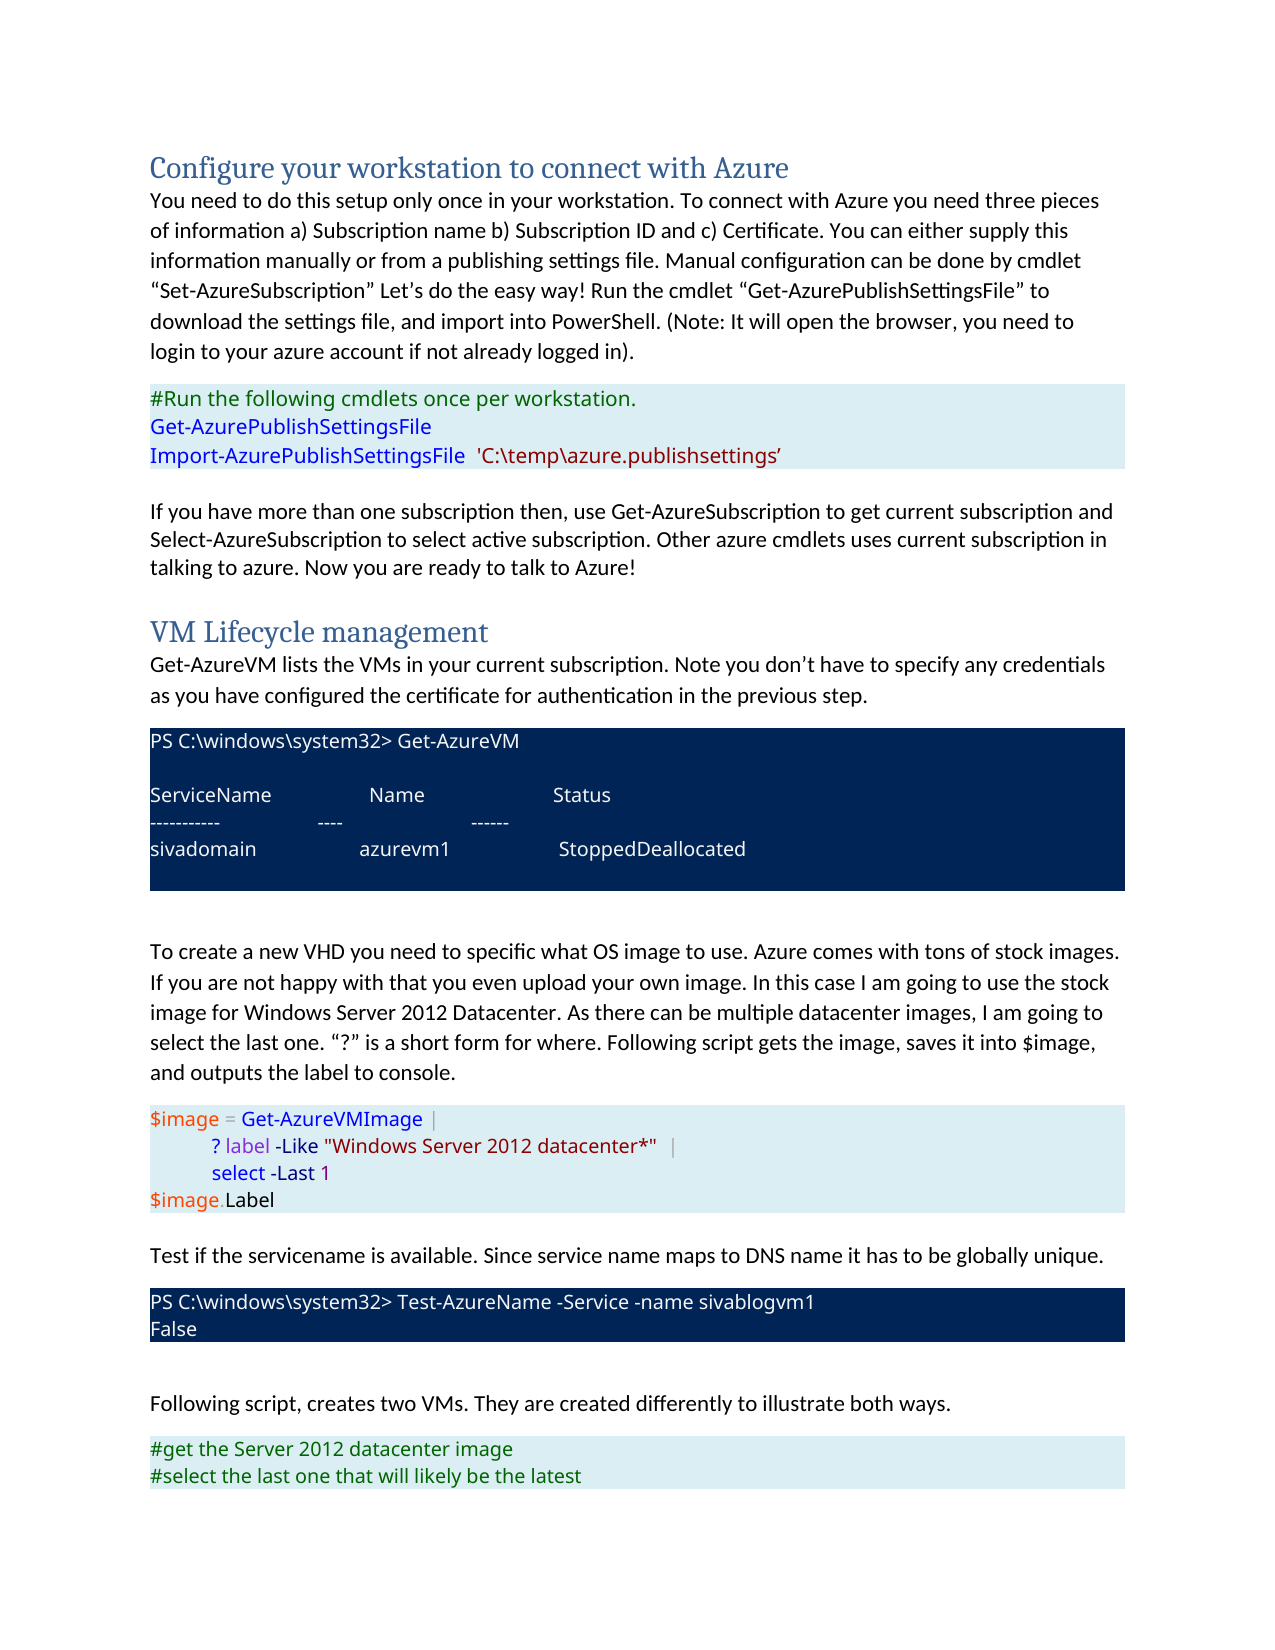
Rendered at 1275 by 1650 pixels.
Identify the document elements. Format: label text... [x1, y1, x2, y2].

text Get-AzurePublishSettingsFile [150, 412, 1125, 441]
text Get-AzureVM lists the VMs in your current subscription. Note you don’t have to specify any credentials as you have configured the certificate for authentication in the previous step. [150, 651, 1125, 709]
text If you have more than one subscription then, use Get-AzureSubscription to get current subscription and Select-AzureSubscription to select active subscription. Other azure cmdlets uses current subscription in talking to azure. Now you are ready to talk to Azure! [150, 497, 1125, 581]
text False [150, 1315, 1125, 1342]
subtitle Configure your workstation to connect with Azure [150, 150, 1125, 186]
subtitle VM Lifecycle management [150, 614, 1125, 651]
text To create a new VHD you need to specific what OS image to use. Azure comes with tons of stock images. If you are not happy with that you even upload your own image. In this case I am going to use the stock image for Windows Server 2012 Datacenter. As there can be multiple datacenter images, I am going to select the last one. “?” is a short form for where. Following script gets the image, saves it into $image, and outputs the label to console. [150, 937, 1125, 1086]
text $image = Get-AzureVMImage | [150, 1105, 1125, 1132]
text $image.Label [150, 1186, 1125, 1213]
text Import-AzurePublishSettingsFile 'C:\temp\azure.publishsettings’ [150, 441, 1125, 469]
text #Run the following cmdlets once per workstation. [150, 384, 1125, 412]
text Following script, creates two VMs. They are created differently to illustrate both ways. [150, 1389, 1125, 1417]
text #select the last one that will likely be the latest [150, 1463, 1125, 1489]
text PS C:\windows\system32> Test-AzureName -Service -name sivablogvm1 [150, 1288, 1125, 1315]
text You need to do this setup only once in your workstation. To connect with Azure you need three pieces of information a) Subscription name b) Subscription ID and c) Certificate. You can either supply this information manually or from a publishing settings file. Manual configuration can be done by cmdlet “Set-AzureSubscription” Let’s do the easy way! Run the cmdlet “Get-AzurePublishSettingsFile” to download the settings file, and import into PowerShell. (Note: It will open the browser, you need to login to your azure account if not already logged in). [150, 186, 1125, 365]
text ServiceName Name Status [150, 782, 1125, 808]
text Test if the servicename is available. Since service name maps to DNS name it has to be globally unique. [150, 1241, 1125, 1269]
text PS C:\windows\system32> Get-AzureVM [150, 728, 1125, 754]
text select -Last 1 [150, 1159, 1125, 1186]
text #get the Server 2012 datacenter image [150, 1436, 1125, 1463]
text ? label -Like "Windows Server 2012 datacenter*" | [150, 1132, 1125, 1159]
text sivadomain azurevm1 StoppedDeallocated [150, 836, 1125, 862]
text ----------- ---- ------ [150, 808, 1125, 836]
